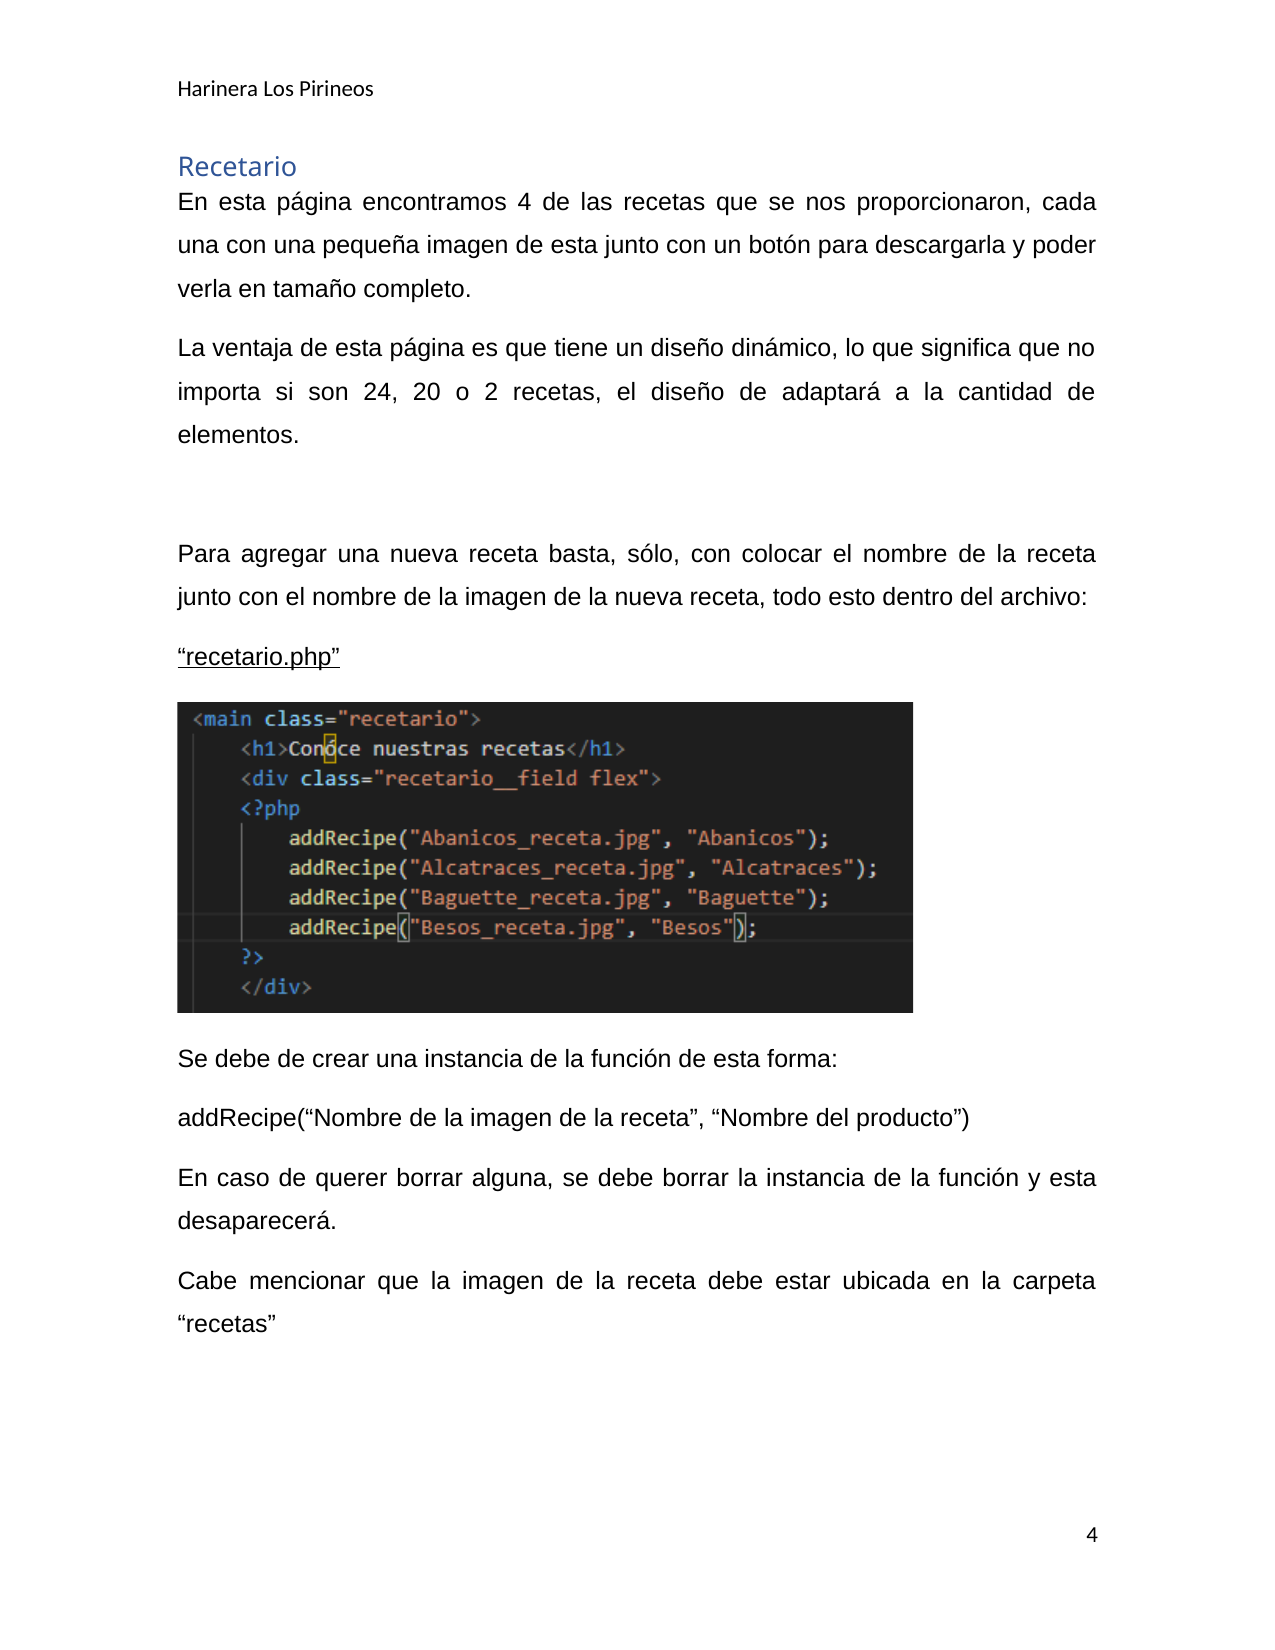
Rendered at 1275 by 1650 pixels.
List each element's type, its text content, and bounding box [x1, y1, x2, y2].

text Para agregar una nueva receta basta, sólo, con colocar el nombre de la receta junto con el nombre de la imagen de la nueva receta, todo esto dentro del archivo: [177, 539, 1098, 611]
text La ventaja de esta página es que tiene un diseño dinámico, lo que significa que no importa si son 24, 20 o 2 recetas, el diseño de adaptará a la cantidad de elementos. [177, 333, 1098, 448]
text Se debe de crear una instancia de la función de esta forma: [177, 1043, 1098, 1072]
subtitle Recetario [177, 148, 1098, 184]
text addRecipe(“Nombre de la imagen de la receta”, “Nombre del producto”) [177, 1103, 1098, 1132]
text En esta página encontramos 4 de las recetas que se nos proporcionaron, cada una con una pequeña imagen de esta junto con un botón para descargarla y poder verla en tamaño completo. [177, 187, 1098, 302]
text Cabe mencionar que la imagen de la receta debe estar ubicada en la carpeta “recetas” [177, 1266, 1098, 1338]
picture [177, 702, 914, 1013]
text En caso de querer borrar alguna, se debe borrar la instancia de la función y esta desaparecerá. [177, 1163, 1098, 1235]
text “recetario.php” [177, 642, 1098, 671]
